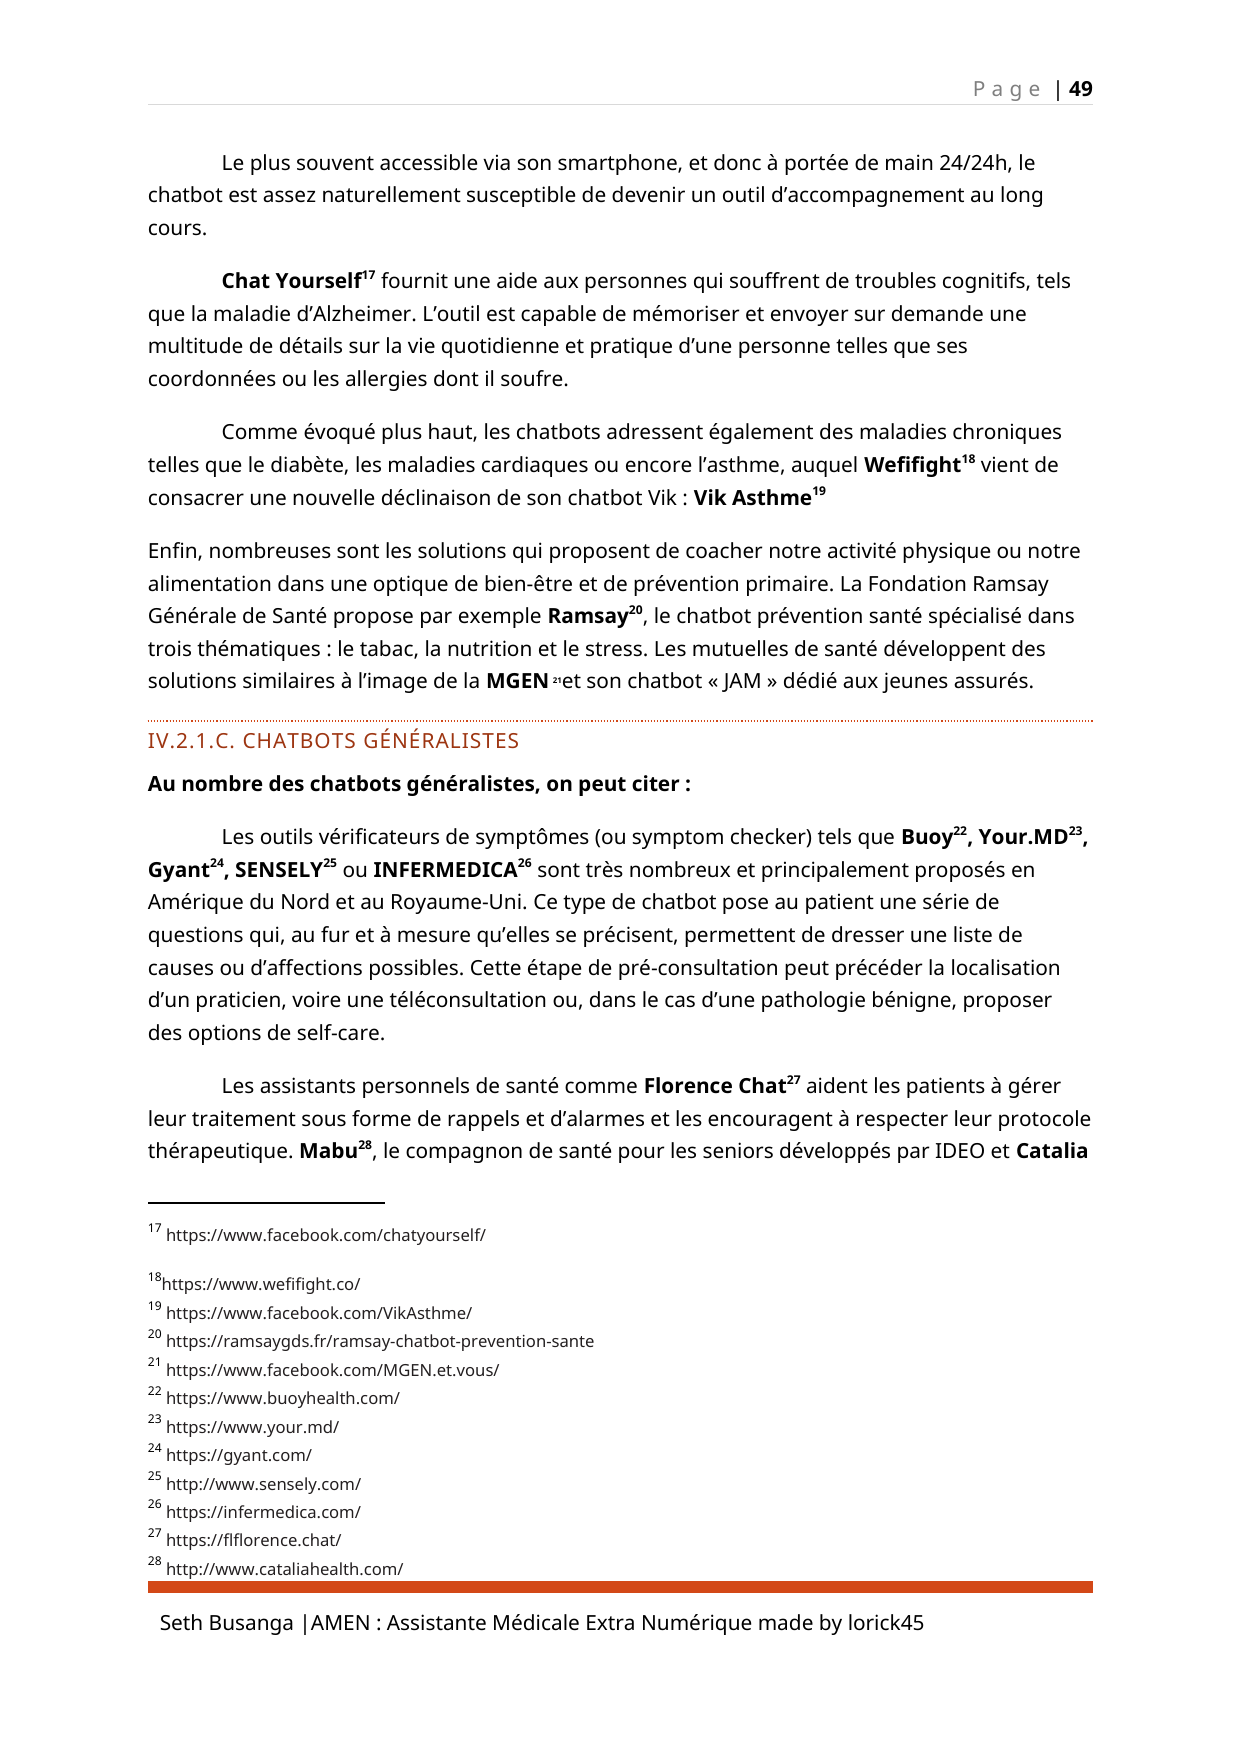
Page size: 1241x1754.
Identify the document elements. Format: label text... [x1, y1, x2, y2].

subtitle IV.2.1.C. Chatbots généralistes [148, 720, 1093, 754]
text Les outils vérificateurs de symptômes (ou symptom checker) tels que Buoy, Your.MD, Gyant, SENSELY ou INFERMEDICA sont très nombreux et principalement proposés en Amérique du Nord et au Royaume-Uni. Ce type de chatbot pose au patient une série de questions qui, au fur et à mesure qu’elles se précisent, permettent de dresser une liste de causes ou d’affections possibles. Cette étape de pré-consultation peut précéder la localisation d’un praticien, voire une téléconsultation ou, dans le cas d’une pathologie bénigne, proposer des options de self-care. [148, 822, 1093, 1046]
text Les assistants personnels de santé comme Florence Chat aident les patients à gérer leur traitement sous forme de rappels et d’alarmes et les encouragent à respecter leur protocole thérapeutique. Mabu, le compagnon de santé pour les seniors développés par IDEO et Catalia Health, recueille également des données sur les progrès du patient et peut alerter son équipe médicale en cas de besoin. [148, 1071, 1093, 1165]
text Chat Yourself fournit une aide aux personnes qui souffrent de troubles cognitifs, tels que la maladie d’Alzheimer. L’outil est capable de mémoriser et envoyer sur demande une multitude de détails sur la vie quotidienne et pratique d’une personne telles que ses coordonnées ou les allergies dont il soufre. [148, 266, 1093, 392]
text Au nombre des chatbots généralistes, on peut citer : [148, 769, 1093, 797]
text Le plus souvent accessible via son smartphone, et donc à portée de main 24/24h, le chatbot est assez naturellement susceptible de devenir un outil d’accompagnement au long cours. [148, 148, 1093, 241]
text Comme évoqué plus haut, les chatbots adressent également des maladies chroniques telles que le diabète, les maladies cardiaques ou encore l’asthme, auquel Wefifight vient de consacrer une nouvelle déclinaison de son chatbot Vik : Vik Asthme [148, 417, 1093, 511]
text Enfin, nombreuses sont les solutions qui proposent de coacher notre activité physique ou notre alimentation dans une optique de bien-être et de prévention primaire. La Fondation Ramsay Générale de Santé propose par exemple Ramsay, le chatbot prévention santé spécialisé dans trois thématiques : le tabac, la nutrition et le stress. Les mutuelles de santé développent des solutions similaires à l’image de la MGEN et son chatbot « JAM » dédié aux jeunes assurés. [148, 536, 1093, 695]
